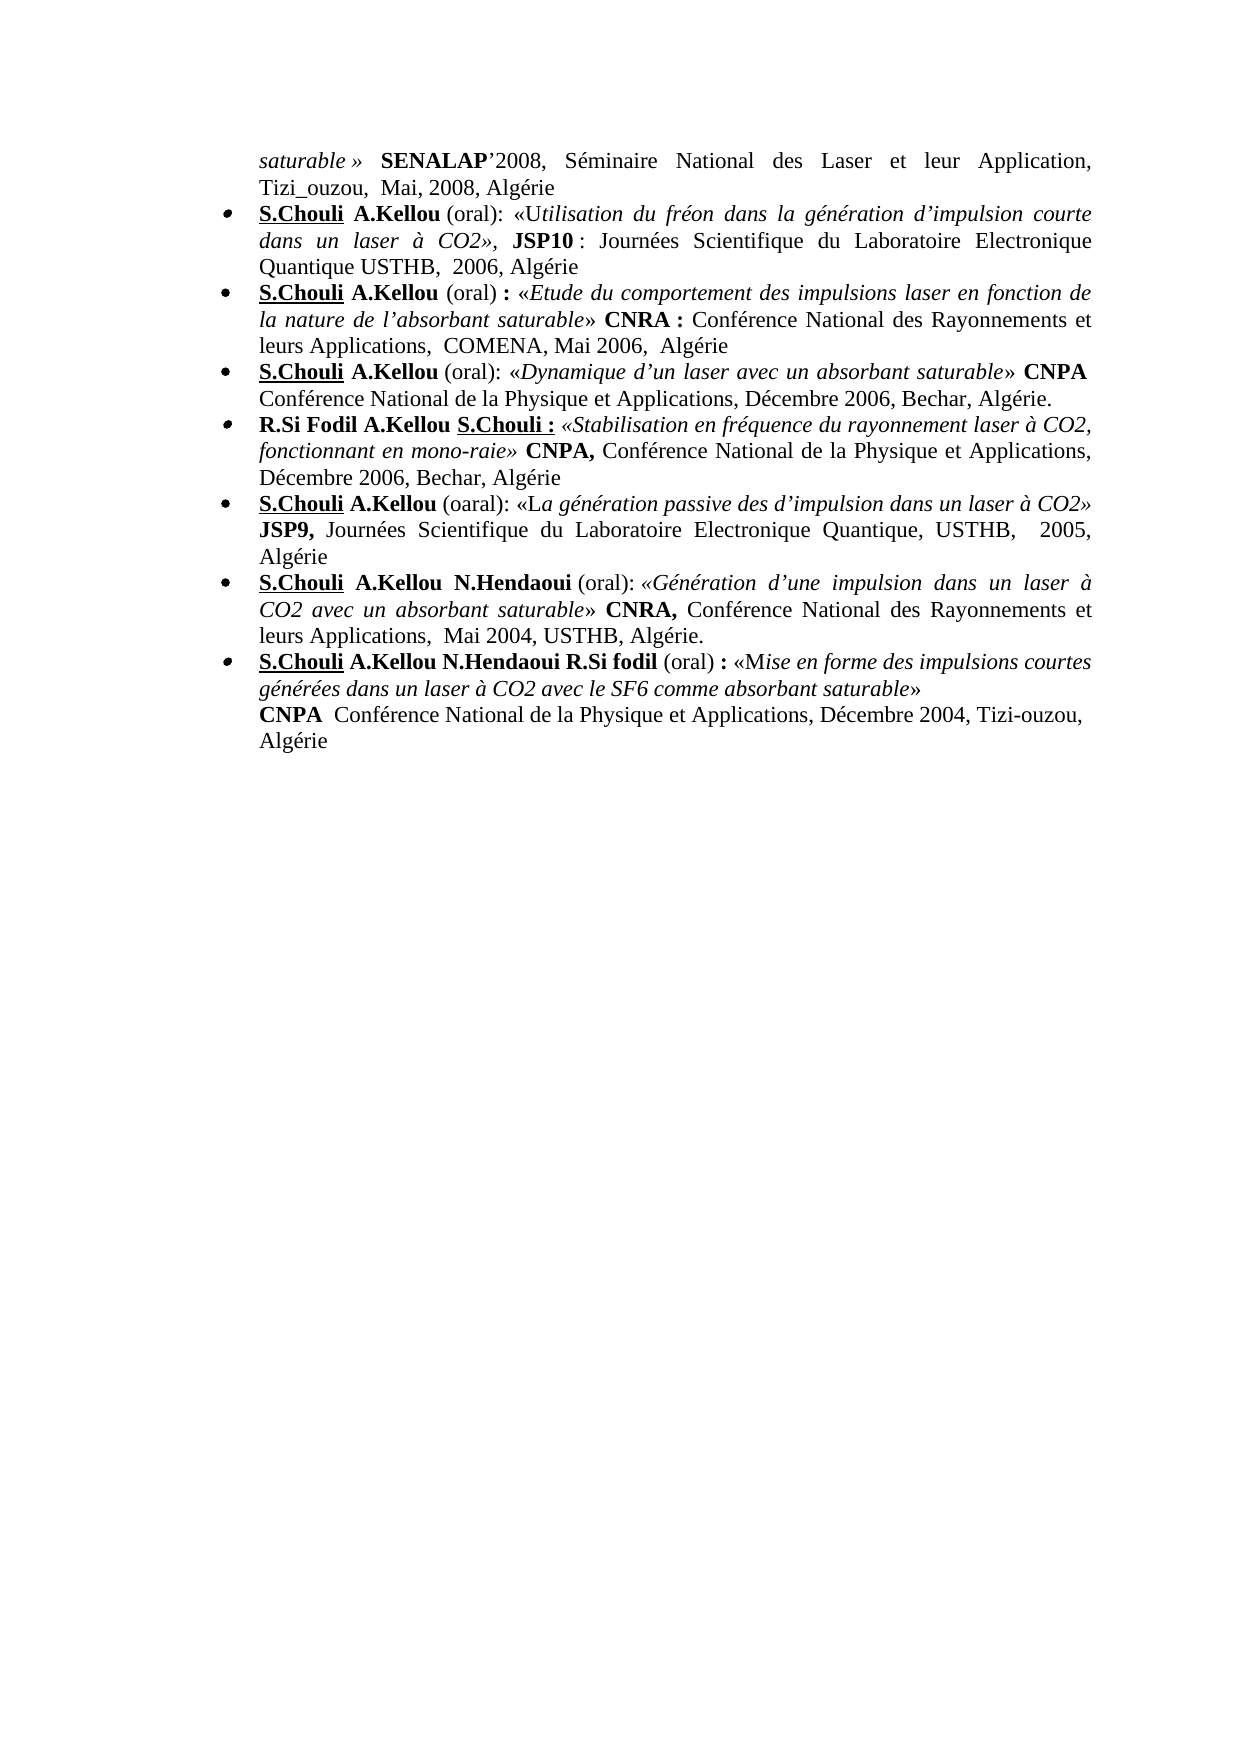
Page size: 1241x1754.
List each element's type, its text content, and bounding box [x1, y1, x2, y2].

list S.Chouli A.Kellou (oral): «Utilisation du fréon dans la génération d’impulsion courte dans un laser à CO2», JSP10 : Journées Scientifique du Laboratoire Electronique Quantique USTHB, 2006, Algérie [221, 200, 1093, 279]
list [221, 148, 1093, 200]
list S.Chouli A.Kellou (oral): «Dynamique d’un laser avec un absorbant saturable» CNPA Conférence National de la Physique et Applications, Décembre 2006, Bechar, Algérie. [221, 358, 1093, 411]
list S.Chouli A.Kellou N.Hendaoui R.Si fodil (oral) : «Mise en forme des impulsions courtes générées dans un laser à CO2 avec le SF6 comme absorbant saturable» CNPA Conférence National de la Physique et Applications, Décembre 2004, Tizi-ouzou, Algérie [221, 648, 1093, 754]
list S.Chouli A.Kellou (oaral): «La génération passive des d’impulsion dans un laser à CO2» JSP9, Journées Scientifique du Laboratoire Electronique Quantique, USTHB, 2005, Algérie [221, 490, 1093, 569]
list R.Si Fodil A.Kellou S.Chouli : «Stabilisation en fréquence du rayonnement laser à CO2, fonctionnant en mono-raie» CNPA, Conférence National de la Physique et Applications, Décembre 2006, Bechar, Algérie [221, 411, 1093, 490]
list S.Chouli A.Kellou (oral) : «Etude du comportement des impulsions laser en fonction de la nature de l’absorbant saturable» CNRA : Conférence National des Rayonnements et leurs Applications, COMENA, Mai 2006, Algérie [221, 279, 1093, 358]
list S.Chouli A.Kellou N.Hendaoui (oral): «Génération d’une impulsion dans un laser à CO2 avec un absorbant saturable» CNRA, Conférence National des Rayonnements et leurs Applications, Mai 2004, USTHB, Algérie. [221, 569, 1093, 648]
